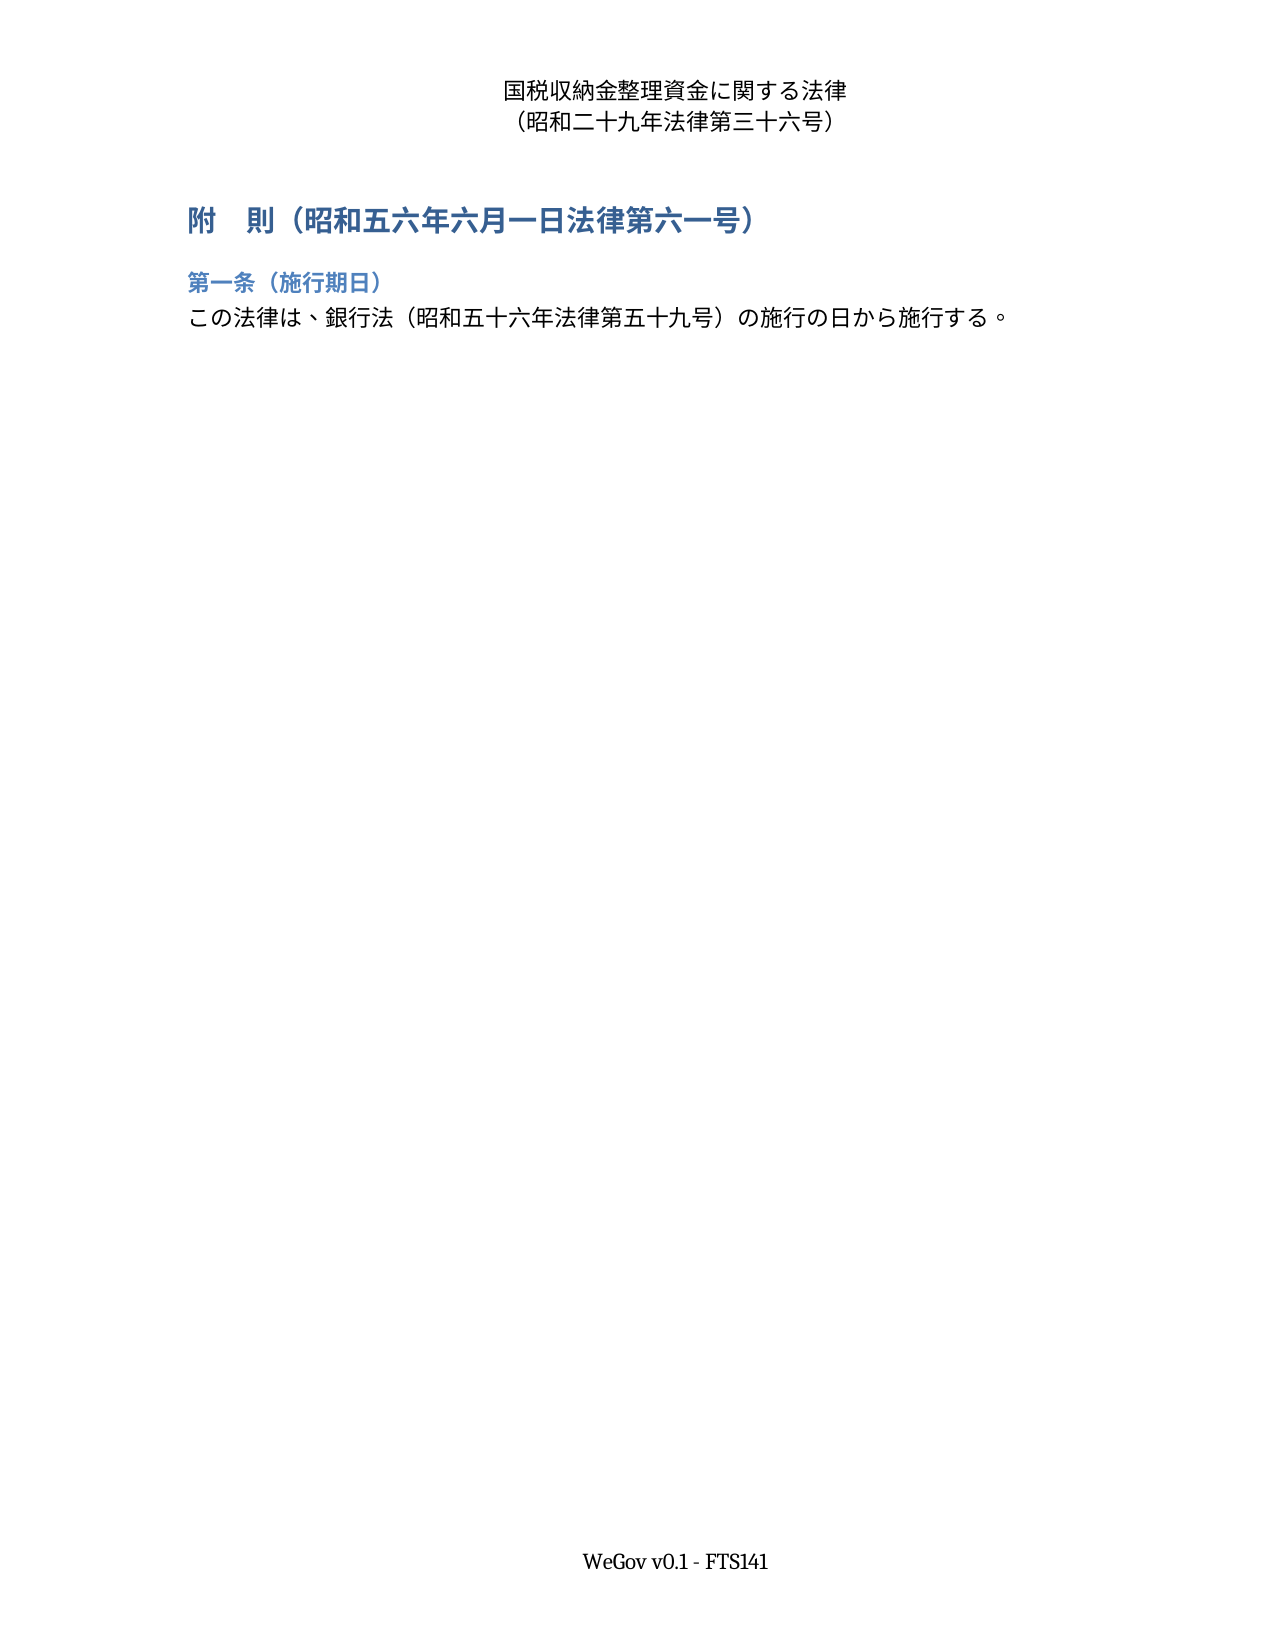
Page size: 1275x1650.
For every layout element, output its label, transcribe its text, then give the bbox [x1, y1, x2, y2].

subtitle 第一条（施行期日） [187, 266, 1087, 298]
subtitle 附 則（昭和五六年六月一日法律第六一号） [187, 200, 1087, 240]
text この法律は、銀行法（昭和五十六年法律第五十九号）の施行の日から施行する。 [187, 302, 1087, 334]
